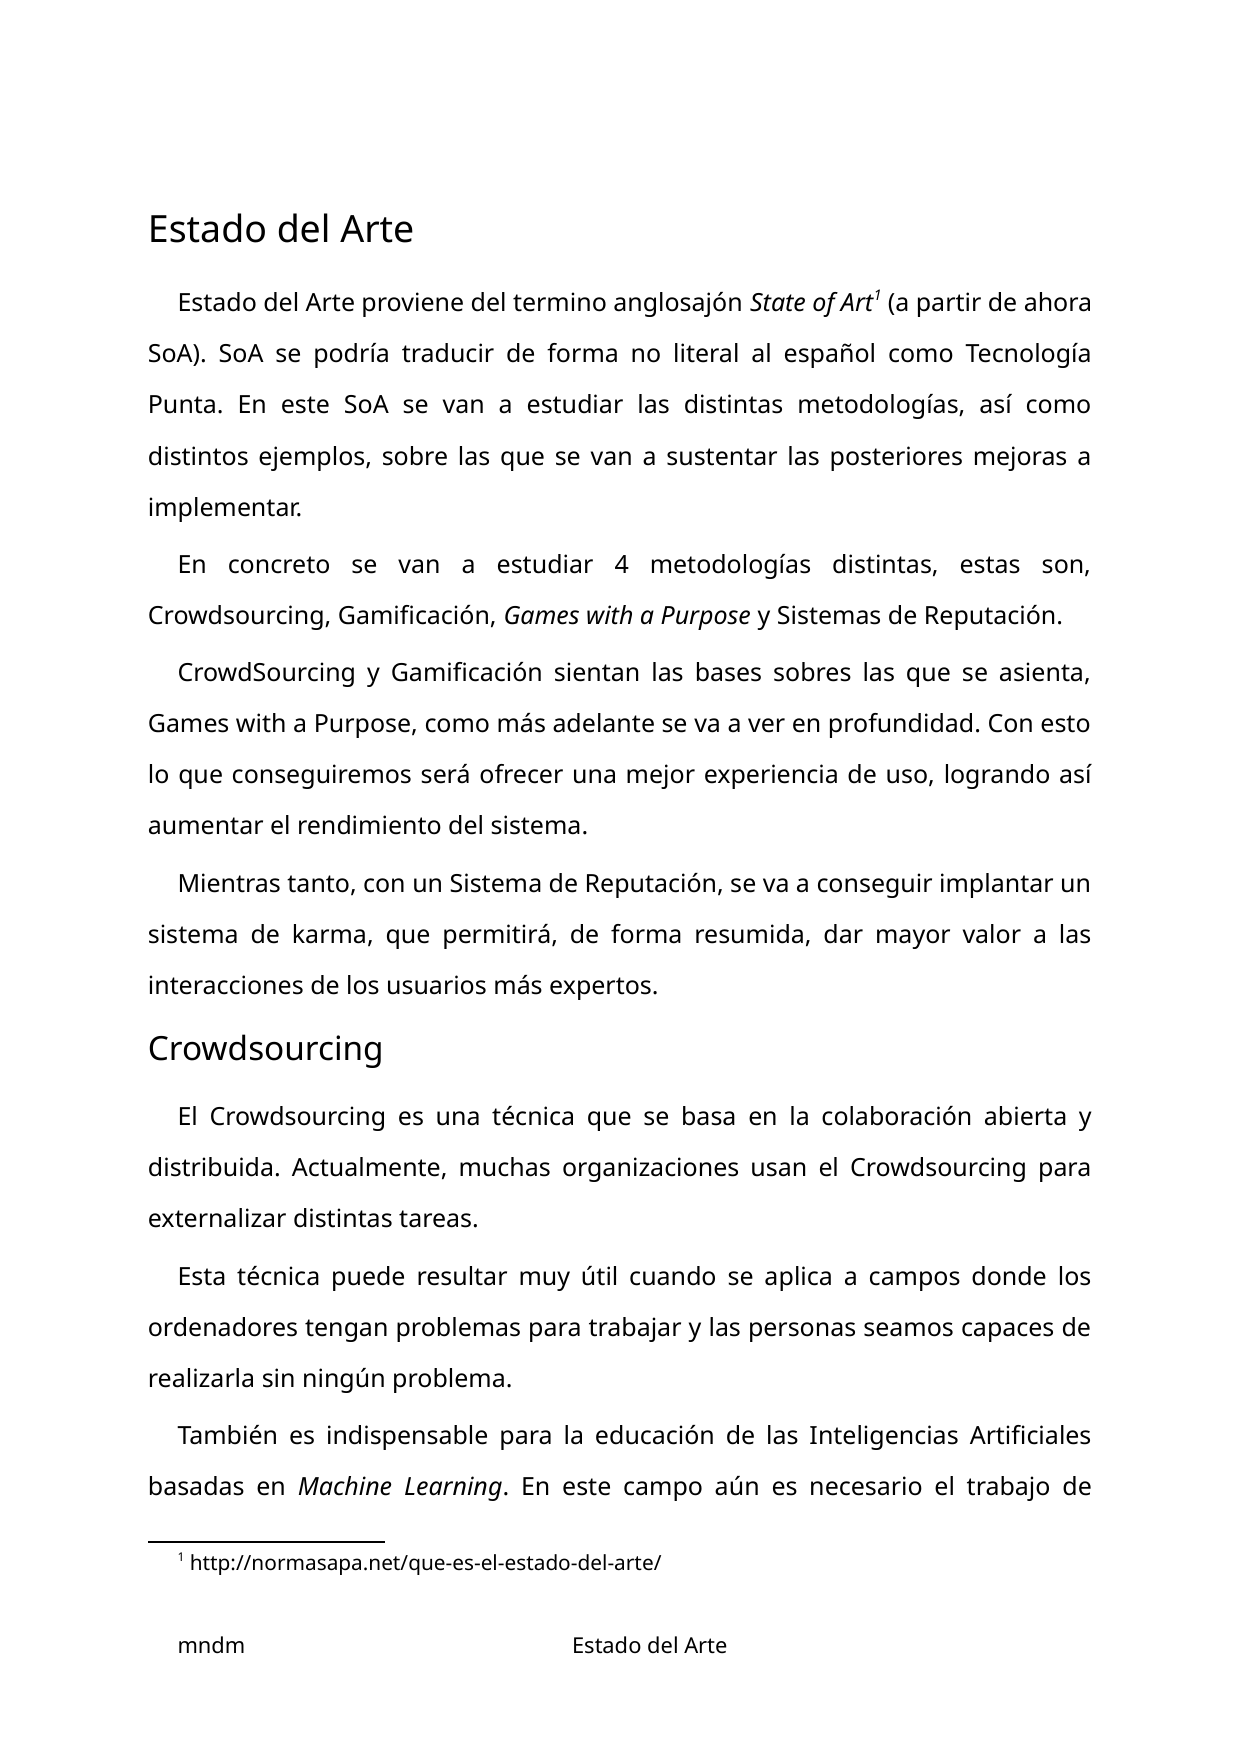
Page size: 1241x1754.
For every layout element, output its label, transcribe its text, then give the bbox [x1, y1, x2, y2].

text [148, 1418, 1092, 1503]
text Mientras tanto, con un Sistema de Reputación, se va a conseguir implantar un sistema de karma, que permitirá, de forma resumida, dar mayor valor a las interacciones de los usuarios más expertos. [148, 865, 1092, 1001]
text En concreto se van a estudiar 4 metodologías distintas, estas son, Crowdsourcing, Gamificación, Games with a Purpose y Sistemas de Reputación. [148, 546, 1092, 632]
text Esta técnica puede resultar muy útil cuando se aplica a campos donde los ordenadores tengan problemas para trabajar y las personas seamos capaces de realizarla sin ningún problema. [148, 1258, 1092, 1394]
subtitle Crowdsourcing [148, 1024, 1092, 1070]
text Estado del Arte proviene del termino anglosajón State of Art (a partir de ahora SoA). SoA se podría traducir de forma no literal al español como Tecnología Punta. En este SoA se van a estudiar las distintas metodologías, así como distintos ejemplos, sobre las que se van a sustentar las posteriores mejoras a implementar. [148, 285, 1092, 523]
text El Crowdsourcing es una técnica que se basa en la colaboración abierta y distribuida. Actualmente, muchas organizaciones usan el Crowdsourcing para externalizar distintas tareas. [148, 1099, 1092, 1235]
text CrowdSourcing y Gamificación sientan las bases sobres las que se asienta, Games with a Purpose, como más adelante se va a ver en profundidad. Con esto lo que conseguiremos será ofrecer una mejor experiencia de uso, logrando así aumentar el rendimiento del sistema. [148, 655, 1092, 842]
subtitle Estado del Arte [148, 202, 1092, 253]
